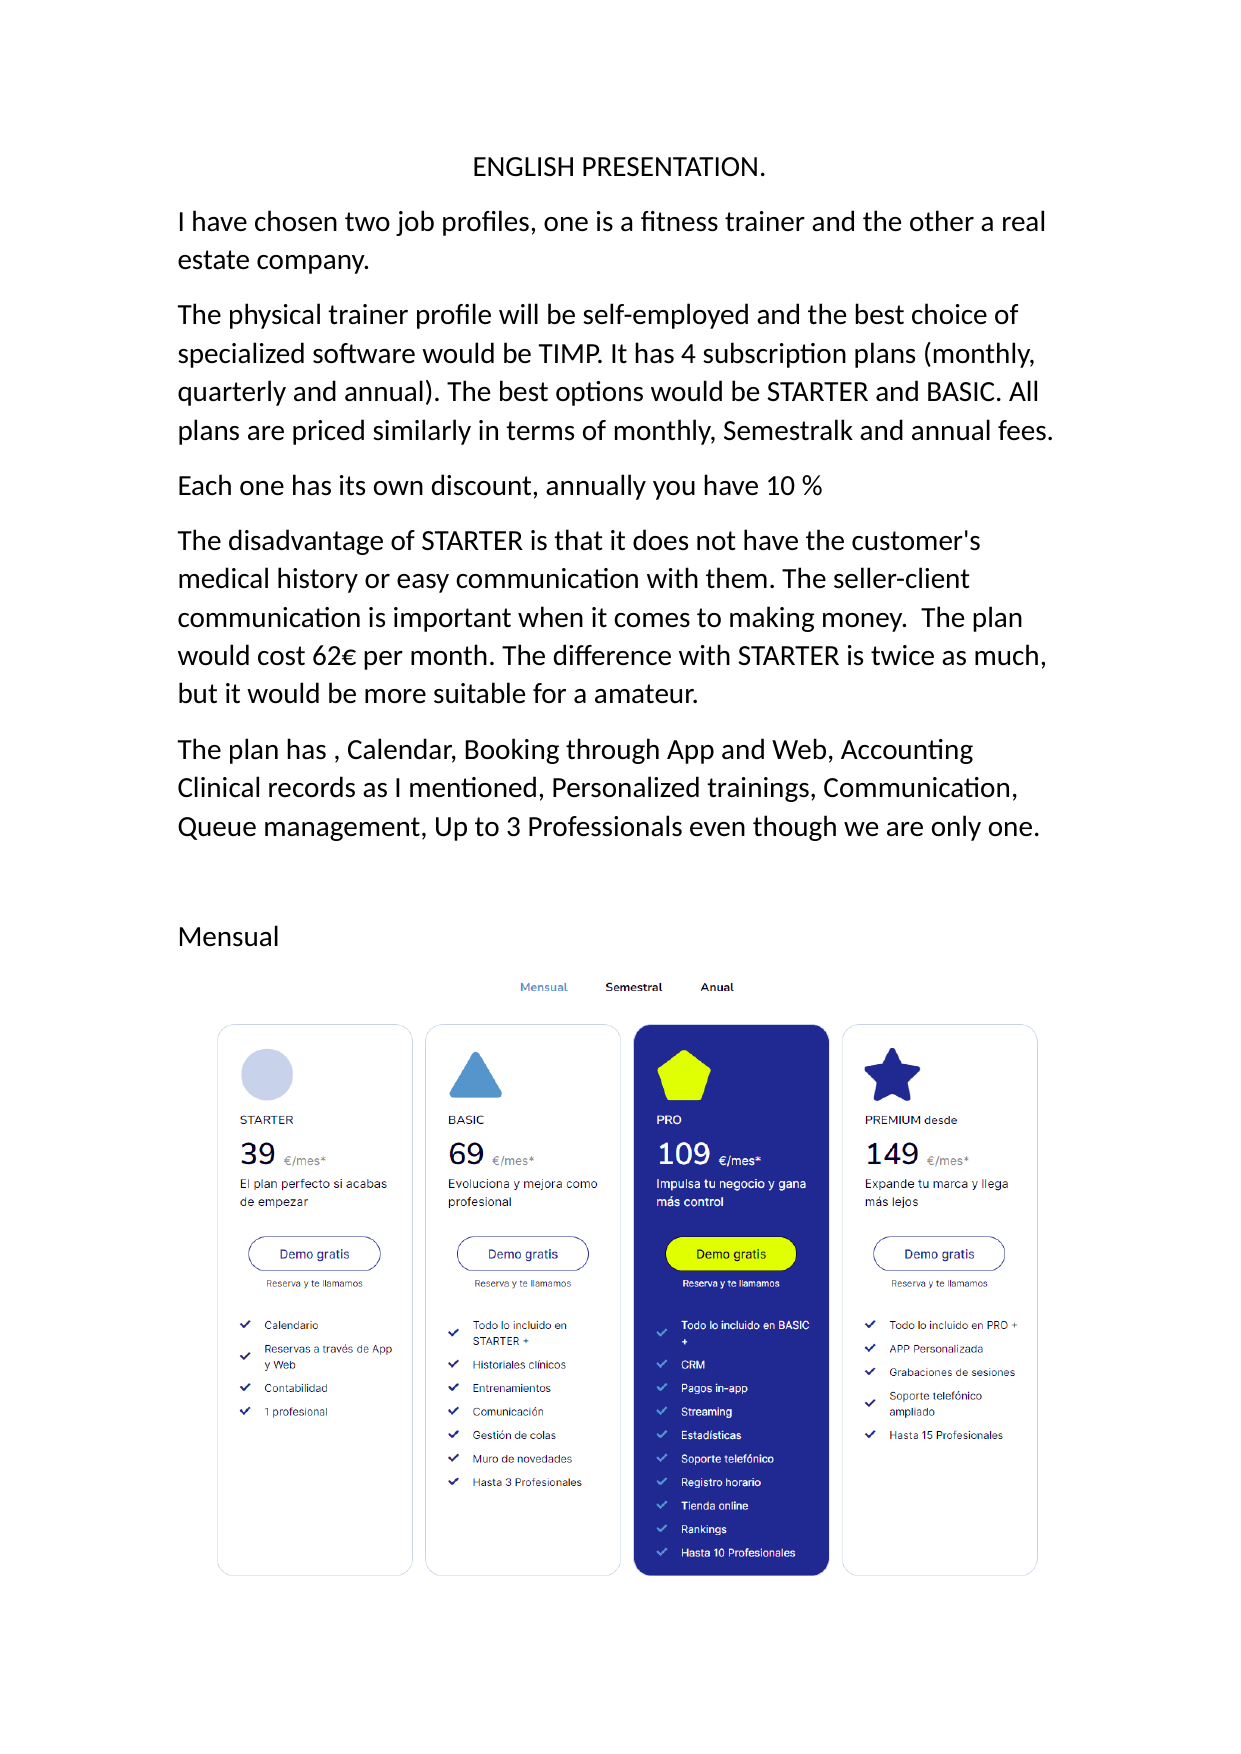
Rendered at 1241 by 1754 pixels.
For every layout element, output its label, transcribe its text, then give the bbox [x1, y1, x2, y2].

text I have chosen two job profiles, one is a fitness trainer and the other a real estate company. [177, 203, 1063, 277]
text The disadvantage of STARTER is that it does not have the customer's medical history or easy communication with them. The seller-client communication is important when it comes to making money. The plan would cost 62€ per month. The difference with STARTER is twice as much, but it would be more suitable for a amateur. [177, 522, 1063, 711]
text The plan has , Calendar, Booking through App and Web, Accounting Clinical records as I mentioned, Personalized trainings, Communication, Queue management, Up to 3 Professionals even though we are only one. [177, 731, 1063, 843]
text The physical trainer profile will be self-employed and the best choice of specialized software would be TIMP. It has 4 subscription plans (monthly, quarterly and annual). The best options would be STARTER and BASIC. All plans are priced similarly in terms of monthly, Semestralk and annual fees. [177, 296, 1063, 447]
picture [177, 972, 1063, 1585]
text Mensual [177, 918, 1063, 953]
text Each one has its own discount, annually you have 10 % [177, 467, 1063, 502]
text ENGLISH PRESENTATION. [398, 148, 1063, 183]
